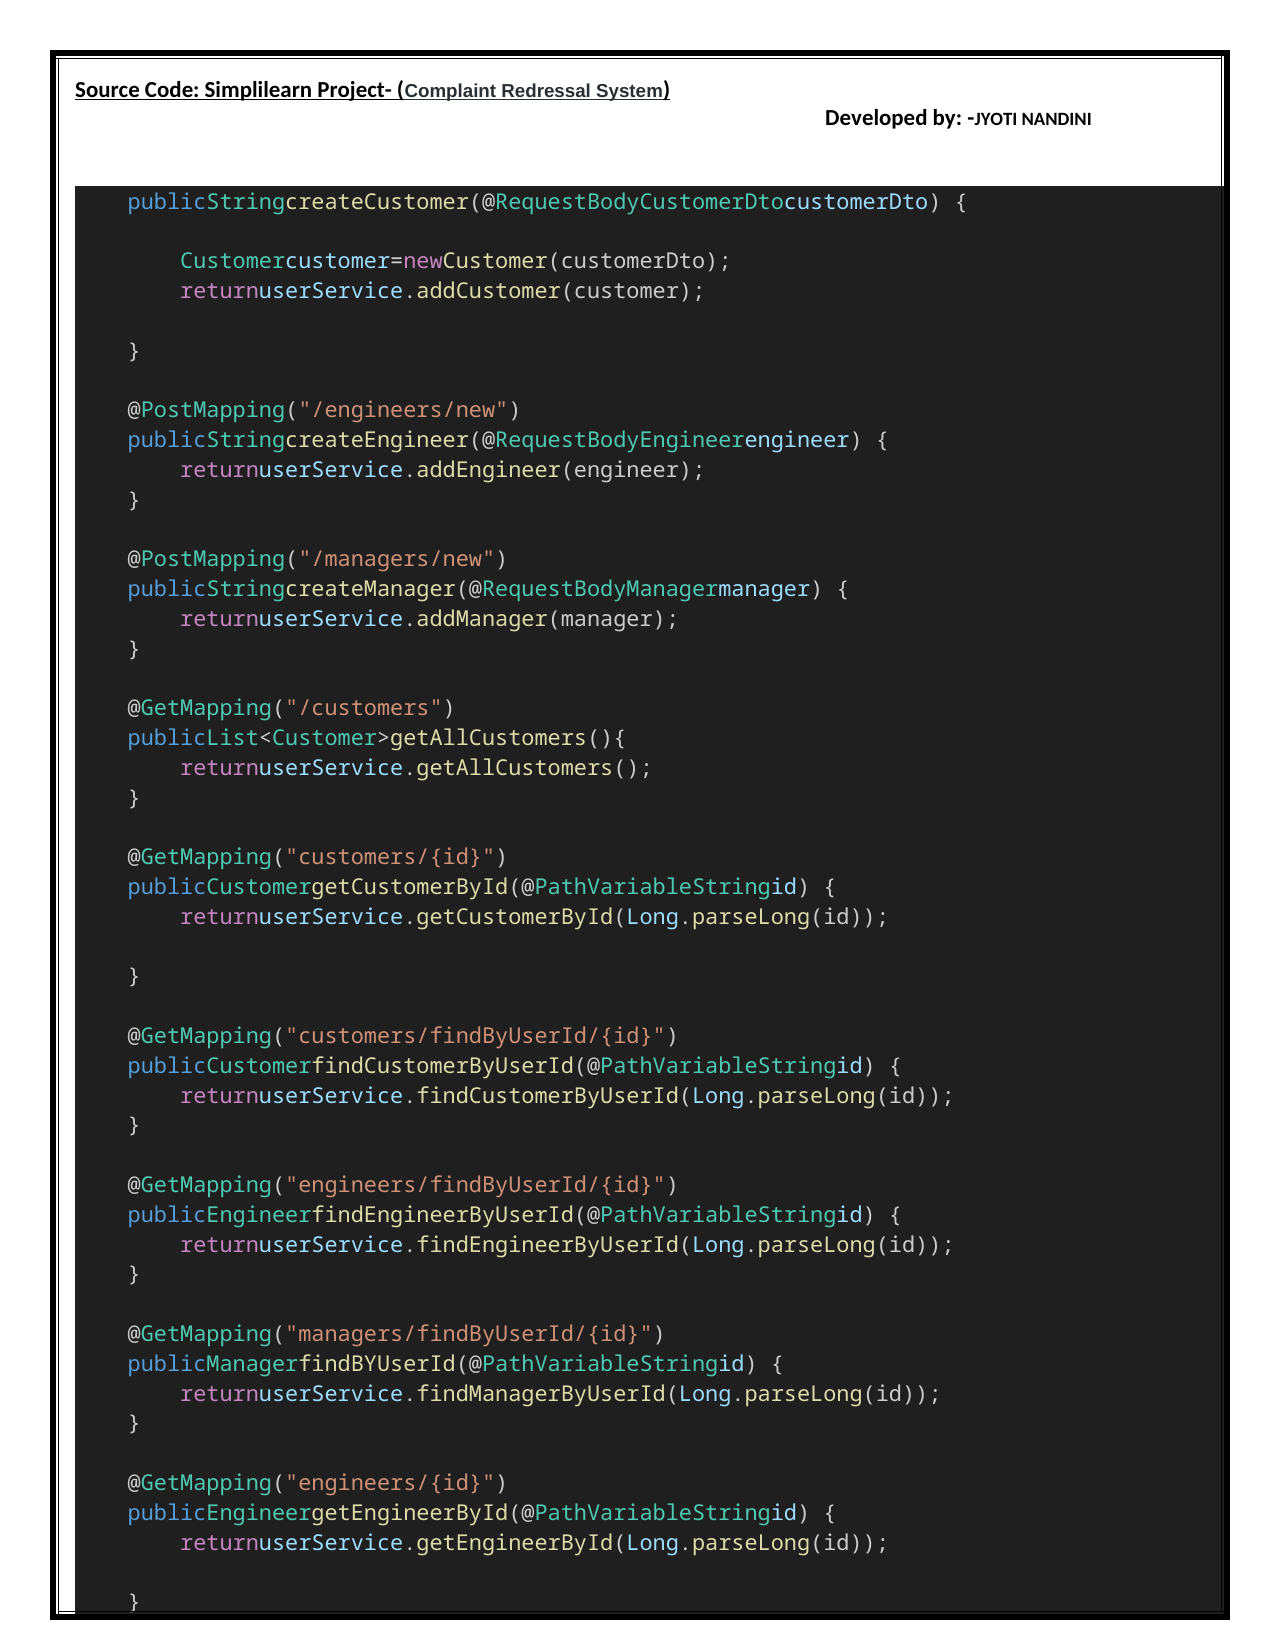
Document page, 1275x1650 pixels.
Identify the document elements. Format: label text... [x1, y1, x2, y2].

text } [75, 1109, 1221, 1139]
text @PostMapping("/managers/new") [75, 543, 1221, 573]
text returnuserService.findEngineerByUserId(Long.parseLong(id)); [75, 1228, 1221, 1258]
text publicStringcreateEngineer(@RequestBodyEngineerengineer) { [75, 424, 1221, 454]
text publicStringcreateCustomer(@RequestBodyCustomerDtocustomerDto) { [75, 186, 1221, 216]
text } [75, 633, 1221, 662]
text @GetMapping("managers/findByUserId/{id}") [75, 1318, 1221, 1348]
text @GetMapping("customers/findByUserId/{id}") [75, 1020, 1221, 1050]
text returnuserService.getEngineerById(Long.parseLong(id)); [75, 1526, 1221, 1556]
text } [75, 960, 1221, 990]
text returnuserService.getCustomerById(Long.parseLong(id)); [75, 901, 1221, 931]
text Customercustomer=newCustomer(customerDto); [75, 245, 1221, 275]
text @GetMapping("engineers/findByUserId/{id}") [75, 1169, 1221, 1199]
text @GetMapping("engineers/{id}") [75, 1467, 1221, 1497]
text publicCustomerfindCustomerByUserId(@PathVariableStringid) { [75, 1050, 1221, 1079]
text returnuserService.findManagerByUserId(Long.parseLong(id)); [75, 1377, 1221, 1407]
text publicEngineerfindEngineerByUserId(@PathVariableStringid) { [75, 1199, 1221, 1228]
text } [75, 1586, 1221, 1611]
text returnuserService.getAllCustomers(); [75, 752, 1221, 782]
text publicStringcreateManager(@RequestBodyManagermanager) { [75, 573, 1221, 603]
text publicManagerfindBYUserId(@PathVariableStringid) { [75, 1348, 1221, 1377]
text @PostMapping("/engineers/new") [75, 394, 1221, 424]
text returnuserService.addCustomer(customer); [75, 275, 1221, 305]
text returnuserService.addManager(manager); [75, 603, 1221, 633]
text @GetMapping("customers/{id}") [75, 841, 1221, 871]
text } [75, 1258, 1221, 1288]
text returnuserService.addEngineer(engineer); [75, 454, 1221, 484]
text } [75, 484, 1221, 513]
text publicCustomergetCustomerById(@PathVariableStringid) { [75, 871, 1221, 901]
text } [75, 335, 1221, 364]
text } [75, 782, 1221, 811]
text returnuserService.findCustomerByUserId(Long.parseLong(id)); [75, 1079, 1221, 1109]
text publicList<Customer>getAllCustomers(){ [75, 722, 1221, 752]
text @GetMapping("/customers") [75, 692, 1221, 722]
text publicEngineergetEngineerById(@PathVariableStringid) { [75, 1497, 1221, 1526]
text } [75, 1407, 1221, 1437]
